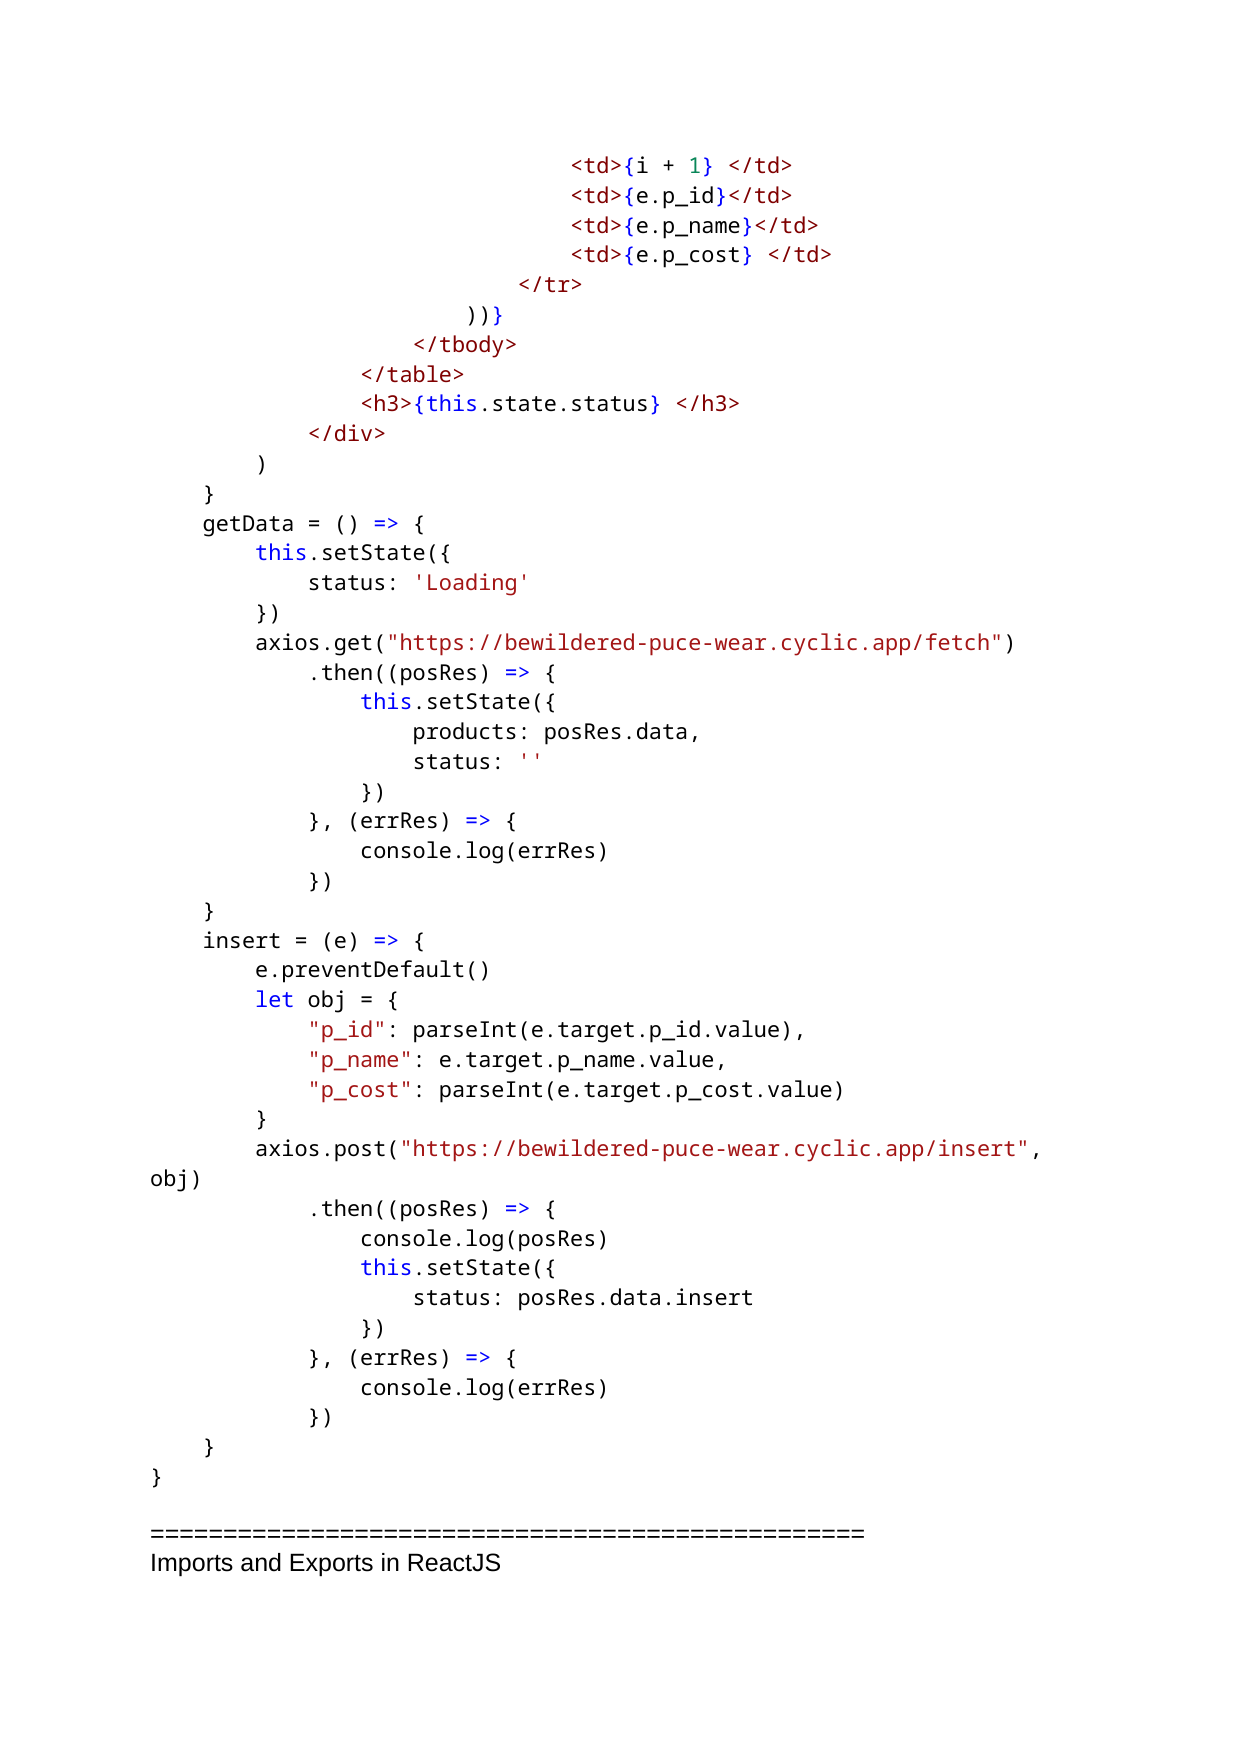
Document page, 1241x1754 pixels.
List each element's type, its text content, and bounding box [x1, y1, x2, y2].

text </tbody> [150, 329, 1090, 358]
text <td>{e.p_name}</td> [150, 209, 1090, 239]
text } [150, 1103, 1090, 1133]
text this.setState({ [150, 537, 1090, 567]
text axios.get("https://bewildered-puce-wear.cyclic.app/fetch") [150, 627, 1090, 656]
text let obj = { [150, 984, 1090, 1014]
text console.log(errRes) [150, 835, 1090, 865]
text <td>{e.p_id}</td> [150, 180, 1090, 209]
text </table> [150, 358, 1090, 388]
text insert = (e) => { [150, 924, 1090, 954]
text Imports and Exports in ReactJS [150, 1548, 1090, 1577]
text <td>{i + 1} </td> [150, 150, 1090, 180]
text e.preventDefault() [150, 954, 1090, 984]
text }) [150, 776, 1090, 805]
text ))} [150, 299, 1090, 329]
text } [150, 1461, 1090, 1491]
text }) [150, 865, 1090, 895]
text }, (errRes) => { [150, 805, 1090, 835]
text "p_cost": parseInt(e.target.p_cost.value) [150, 1073, 1090, 1103]
text status: 'Loading' [150, 567, 1090, 597]
text status: '' [150, 746, 1090, 776]
text }) [150, 597, 1090, 627]
text <h3>{this.state.status} </h3> [150, 388, 1090, 418]
text ) [150, 448, 1090, 478]
text getData = () => { [150, 507, 1090, 537]
text .then((posRes) => { [150, 1193, 1090, 1222]
text </tr> [150, 269, 1090, 299]
text console.log(errRes) [150, 1371, 1090, 1401]
text } [150, 895, 1090, 924]
text } [150, 1431, 1090, 1461]
text }) [150, 1312, 1090, 1342]
text status: posRes.data.insert [150, 1282, 1090, 1312]
text .then((posRes) => { [150, 656, 1090, 686]
text }) [150, 1401, 1090, 1431]
text this.setState({ [150, 1252, 1090, 1282]
text axios.post("https://bewildered-puce-wear.cyclic.app/insert", obj) [150, 1133, 1090, 1193]
text </div> [150, 418, 1090, 448]
text } [150, 478, 1090, 507]
text <td>{e.p_cost} </td> [150, 239, 1090, 269]
text this.setState({ [150, 686, 1090, 716]
text products: posRes.data, [150, 716, 1090, 746]
text }, (errRes) => { [150, 1342, 1090, 1371]
text "p_id": parseInt(e.target.p_id.value), [150, 1014, 1090, 1044]
text "p_name": e.target.p_name.value, [150, 1044, 1090, 1073]
text console.log(posRes) [150, 1222, 1090, 1252]
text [150, 1519, 1090, 1548]
